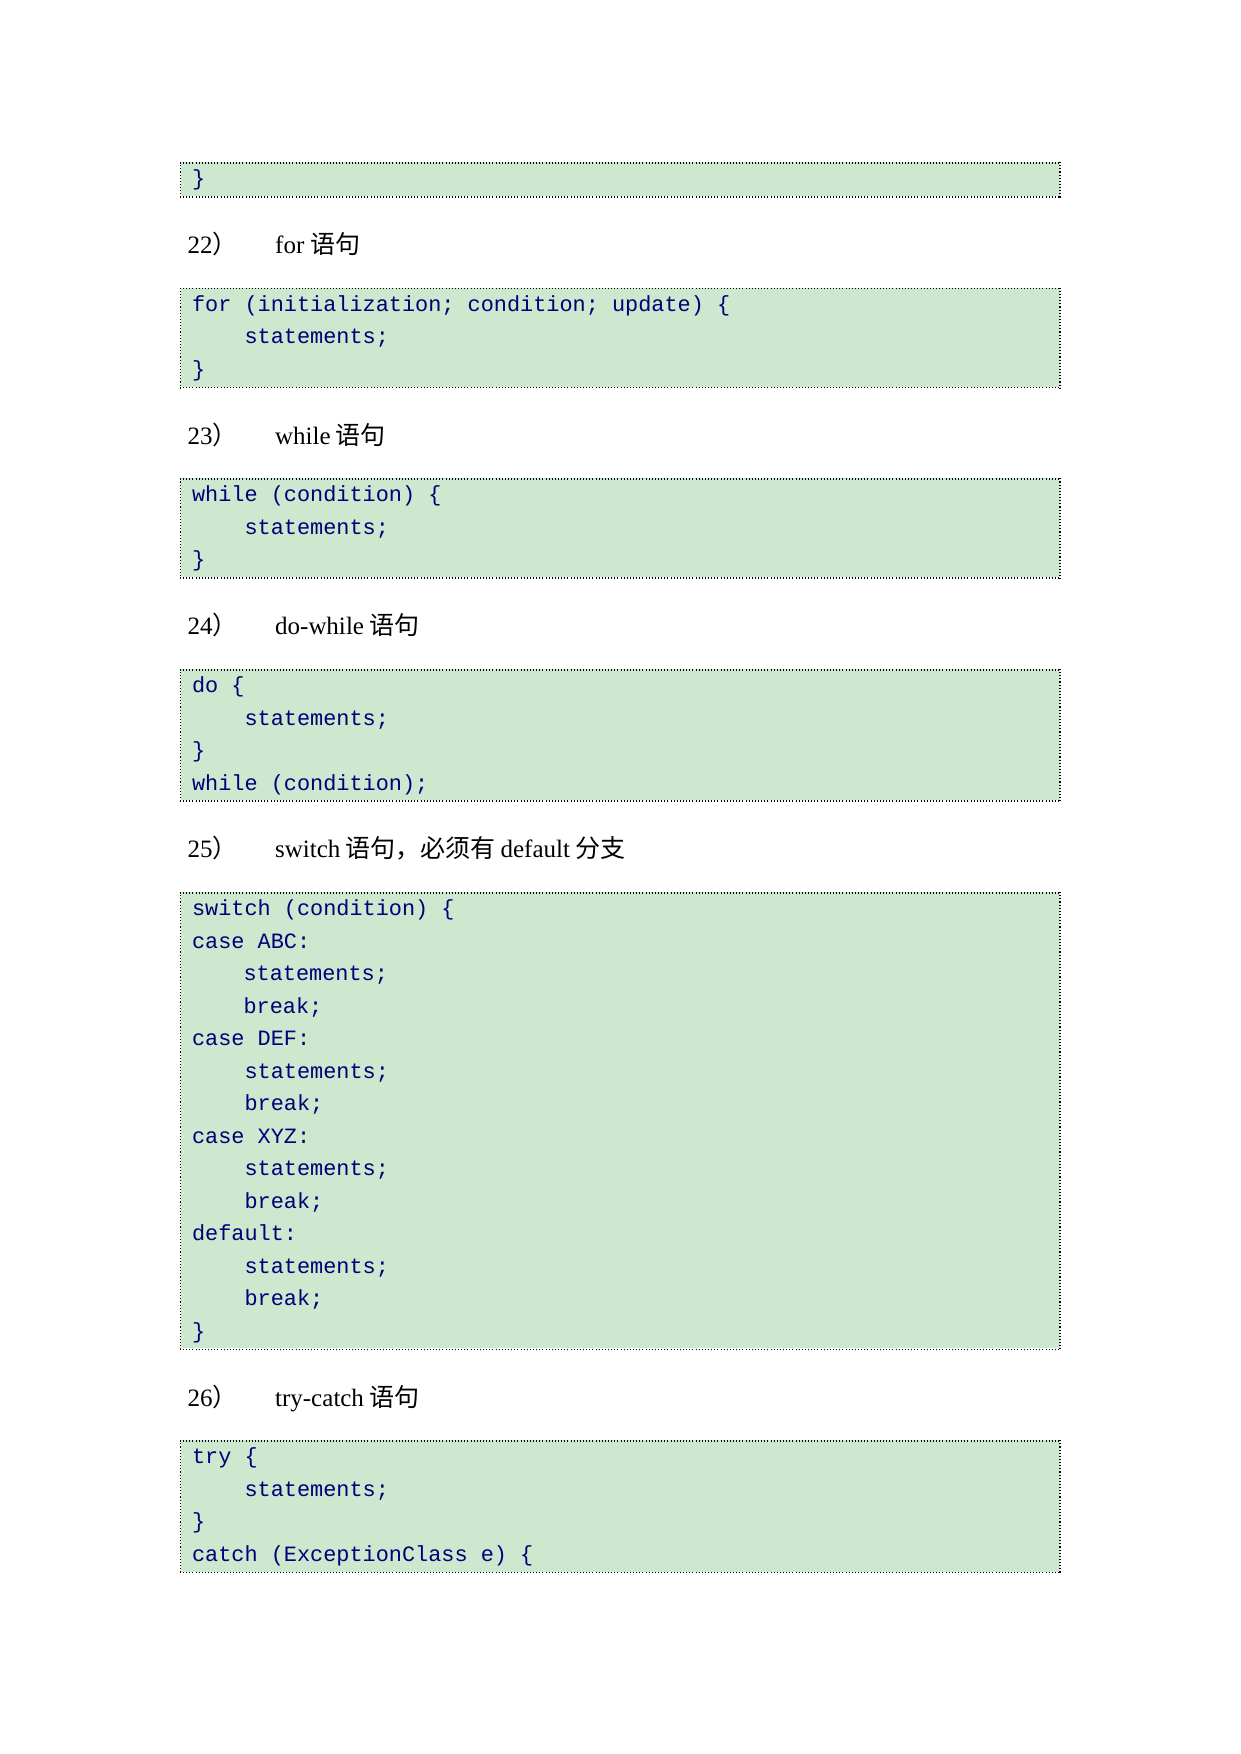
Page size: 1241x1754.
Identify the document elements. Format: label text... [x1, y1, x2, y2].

table_header do { statements; } while (condition); [181, 669, 1060, 800]
list switch语句，必须有default分支 [187, 814, 1053, 879]
table_header switch (condition) { case ABC: statements; break; case DEF: statements; break; case XYZ: statements; break; default: statements; break; } [181, 892, 1060, 1348]
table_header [181, 1440, 1060, 1572]
table_header while (condition) { statements; } [181, 478, 1060, 577]
list for 语句 [187, 210, 1053, 275]
list while语句 [187, 401, 1053, 466]
list try-catch语句 [187, 1363, 1053, 1428]
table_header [181, 162, 1060, 196]
table_header for (initialization; condition; update) { statements; } [181, 288, 1060, 387]
list do-while语句 [187, 591, 1053, 656]
